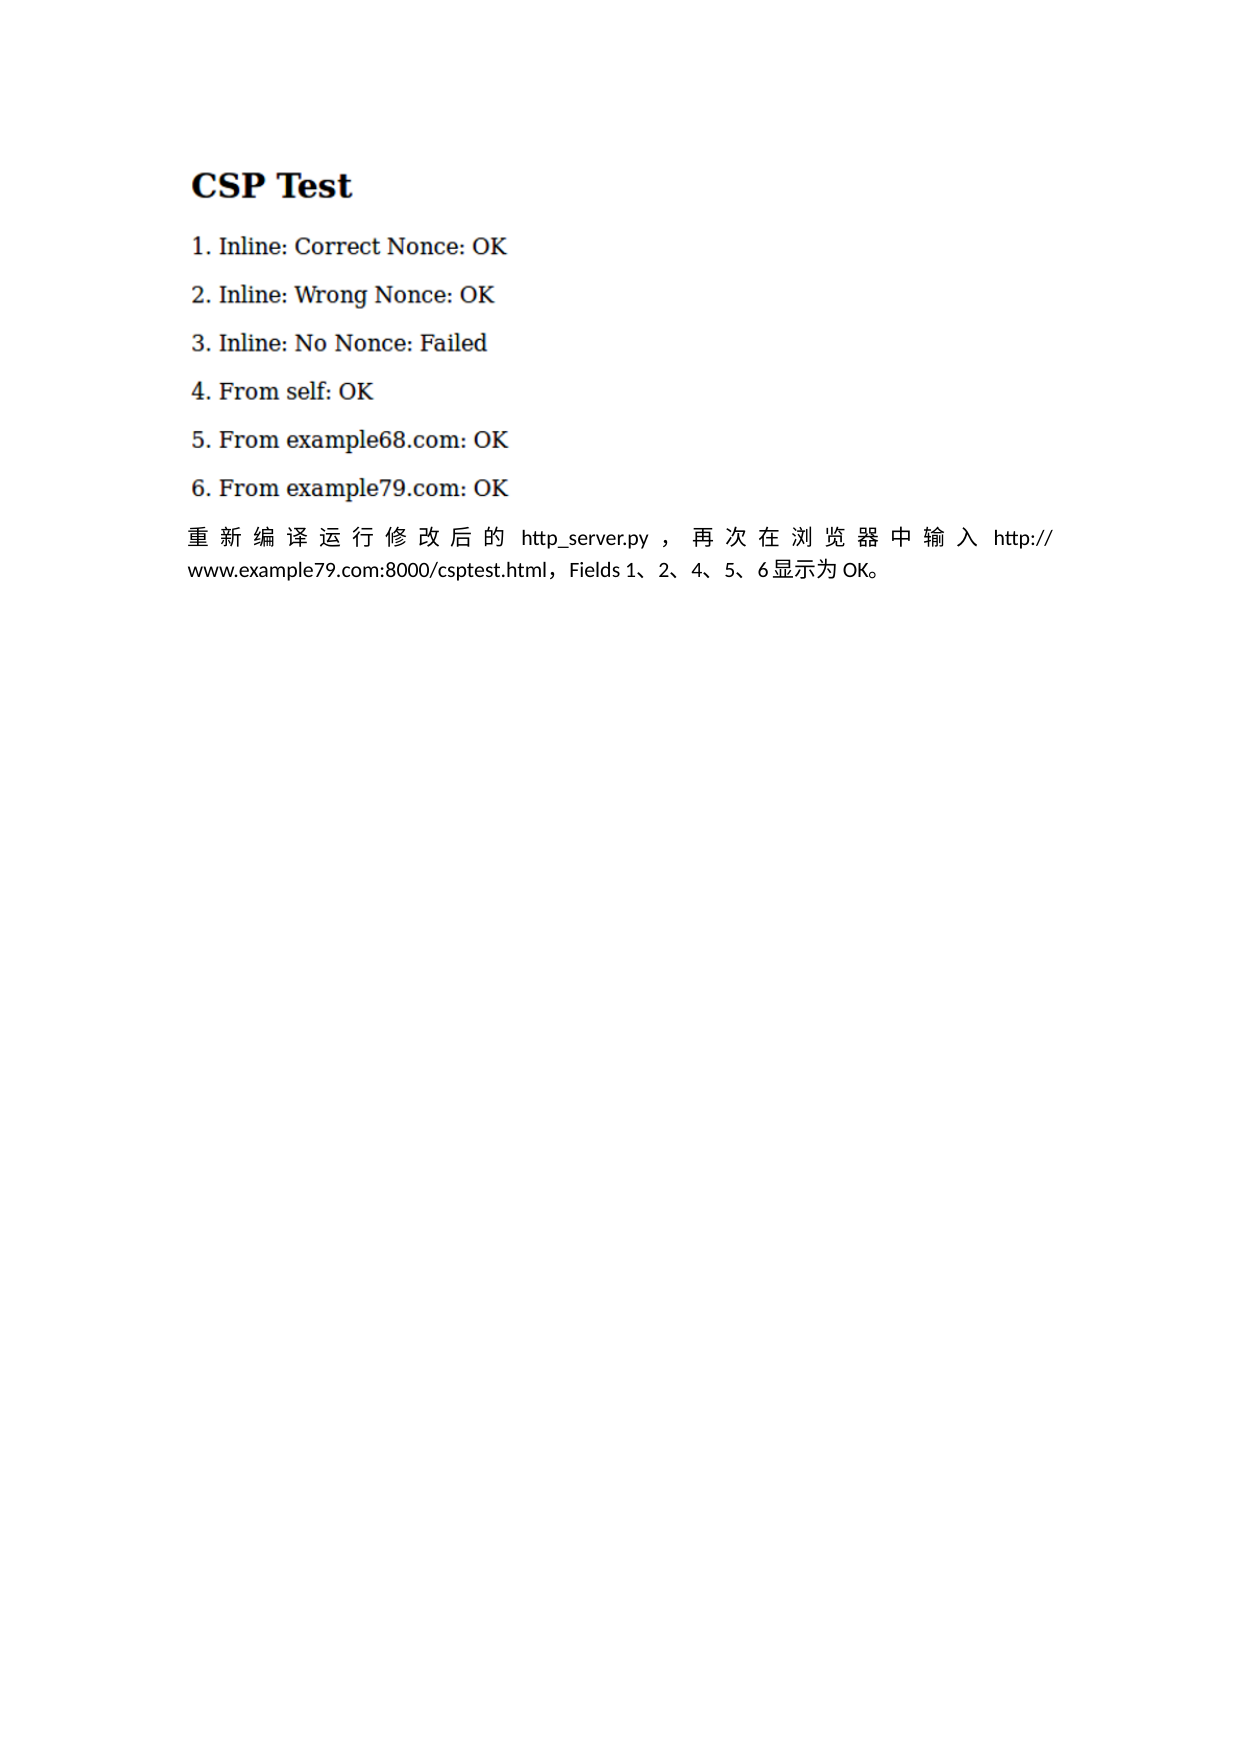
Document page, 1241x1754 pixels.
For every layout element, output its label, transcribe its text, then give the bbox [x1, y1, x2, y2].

text 重新编译运行修改后的http_server.py，再次在浏览器中输入http://www.example79.com:8000/csptest.html，Fields 1、2、4、5、6显示为OK。 [187, 519, 1053, 584]
picture [187, 162, 942, 517]
